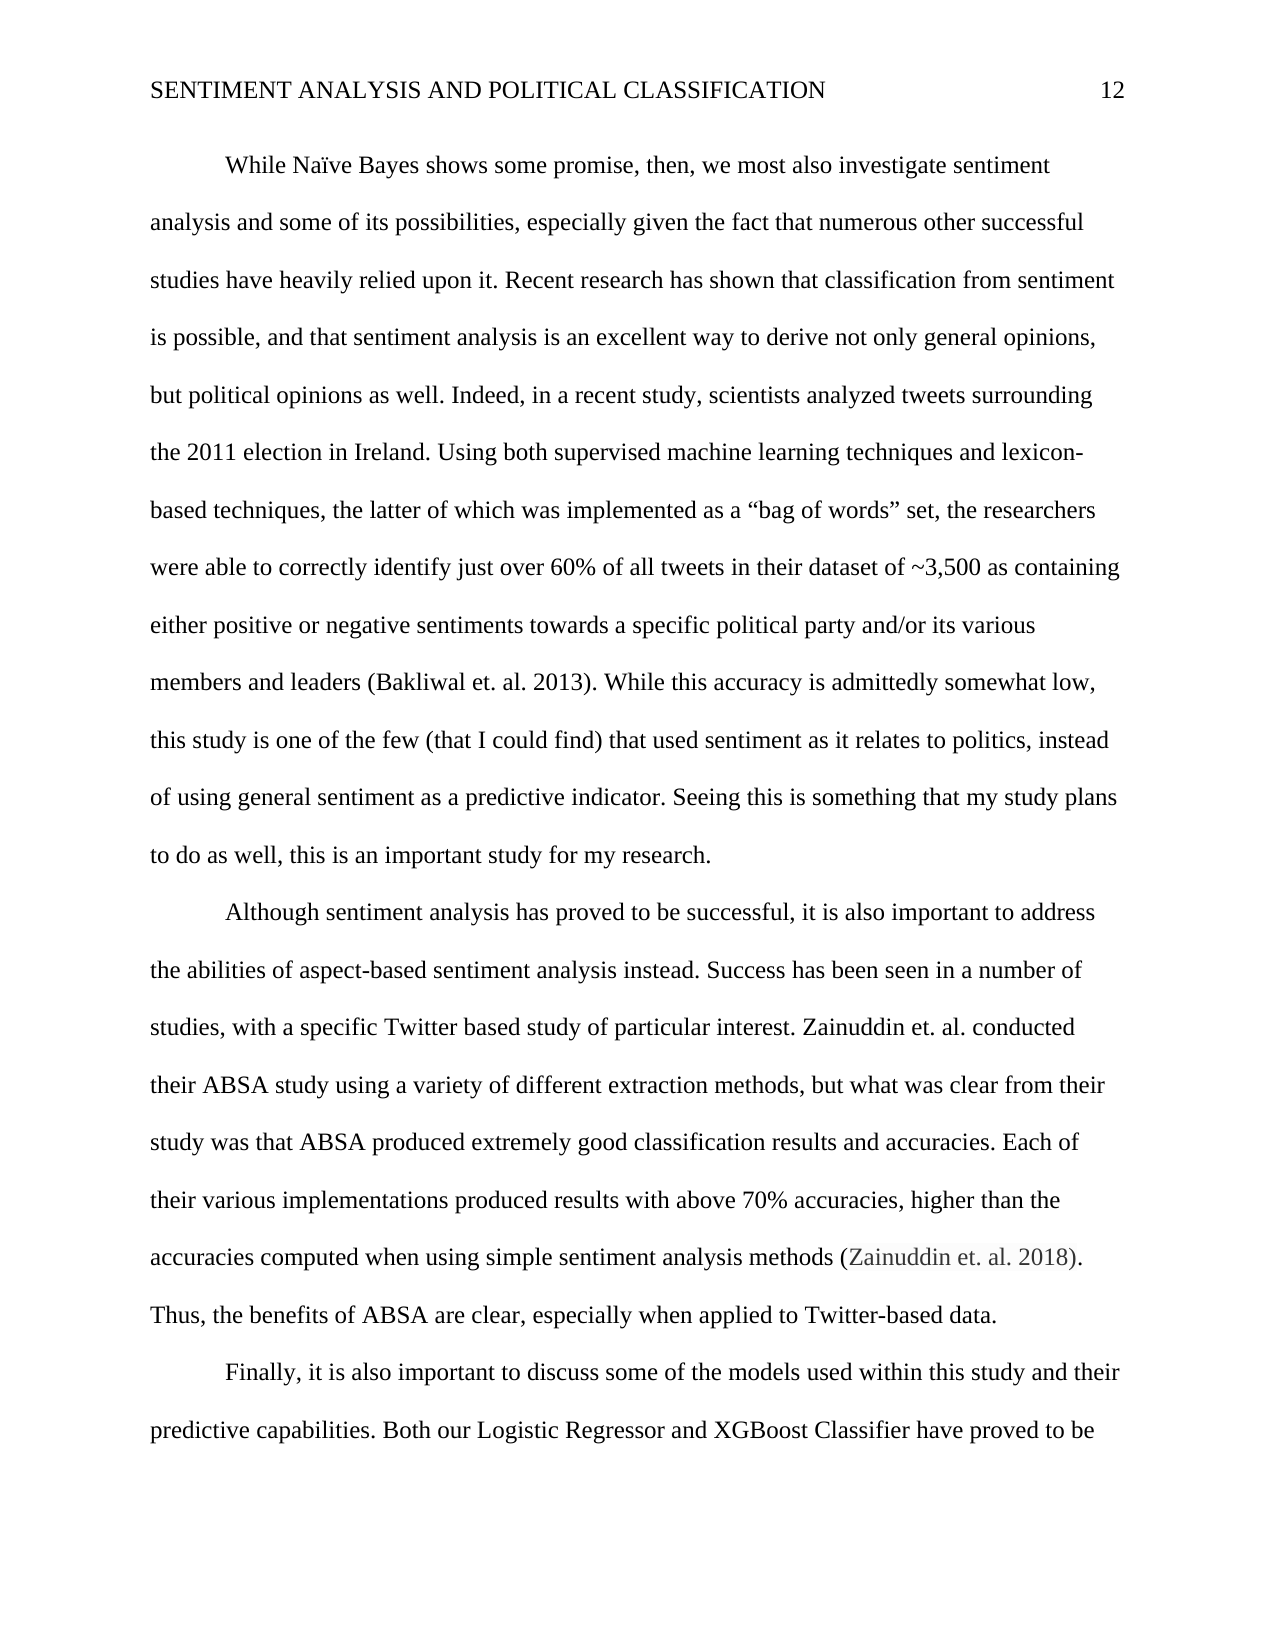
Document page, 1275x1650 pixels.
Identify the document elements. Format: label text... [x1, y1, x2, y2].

text Although sentiment analysis has proved to be successful, it is also important to address the abilities of aspect-based sentiment analysis instead. Success has been seen in a number of studies, with a specific Twitter based study of particular interest. Zainuddin et. al. conducted their ABSA study using a variety of different extraction methods, but what was clear from their study was that ABSA produced extremely good classification results and accuracies. Each of their various implementations produced results with above 70% accuracies, higher than the accuracies computed when using simple sentiment analysis methods (Zainuddin et. al. 2018). Thus, the benefits of ABSA are clear, especially when applied to Twitter-based data. [150, 897, 1125, 1329]
text While Naïve Bayes shows some promise, then, we most also investigate sentiment analysis and some of its possibilities, especially given the fact that numerous other successful studies have heavily relied upon it. Recent research has shown that classification from sentiment is possible, and that sentiment analysis is an excellent way to derive not only general opinions, but political opinions as well. Indeed, in a recent study, scientists analyzed tweets surrounding the 2011 election in Ireland. Using both supervised machine learning techniques and lexicon-based techniques, the latter of which was implemented as a “bag of words” set, the researchers were able to correctly identify just over 60% of all tweets in their dataset of ~3,500 as containing either positive or negative sentiments towards a specific political party and/or its various members and leaders (Bakliwal et. al. 2013). While this accuracy is admittedly somewhat low, this study is one of the few (that I could find) that used sentiment as it relates to politics, instead of using general sentiment as a predictive indicator. Seeing this is something that my study plans to do as well, this is an important study for my research. [150, 150, 1125, 869]
